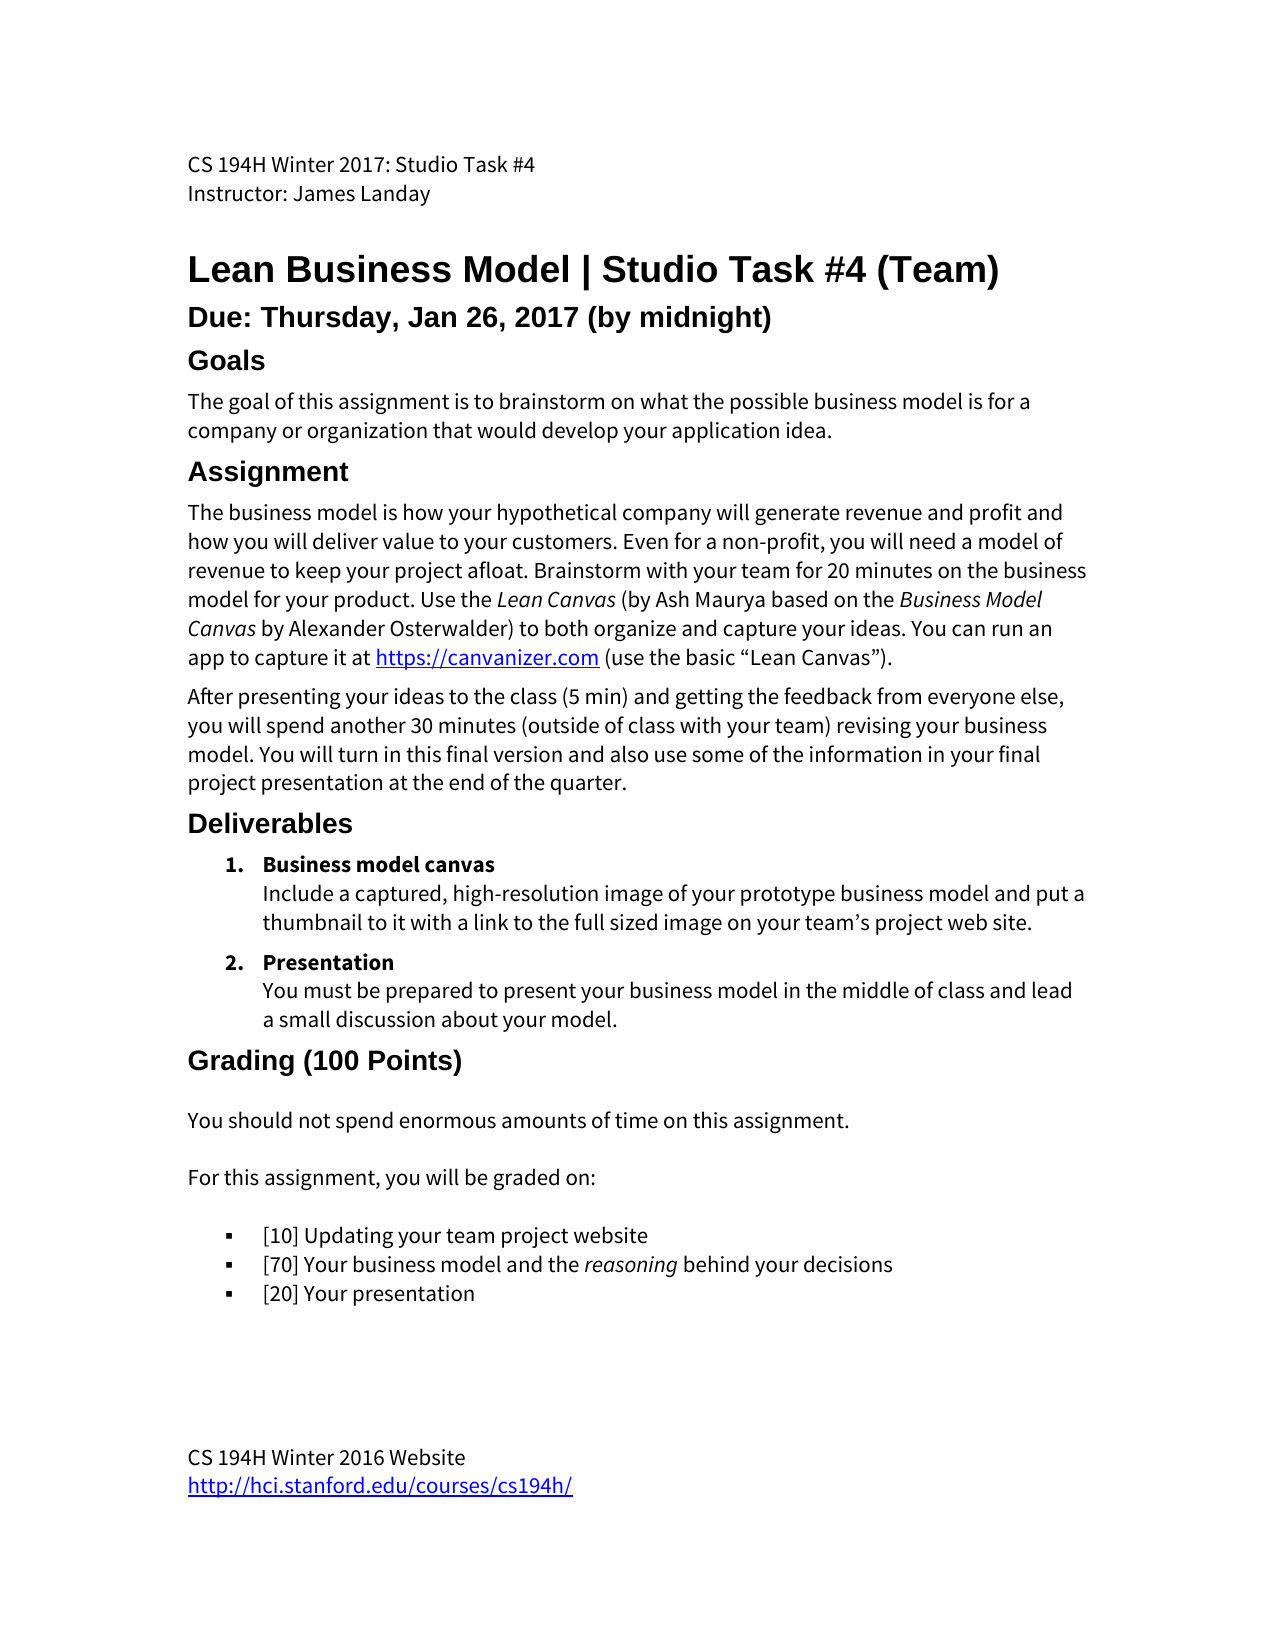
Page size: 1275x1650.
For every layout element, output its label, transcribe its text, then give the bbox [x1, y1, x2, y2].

text For this assignment, you will be graded on: [187, 1163, 1087, 1192]
list [10] Updating your team project website [225, 1221, 1087, 1249]
subtitle Lean Business Model | Studio Task #4 (Team) [187, 247, 1087, 290]
text You should not spend enormous amounts of time on this assignment. [187, 1105, 1087, 1134]
subtitle Assignment [187, 455, 1087, 488]
text Grading (100 Points) [187, 1044, 1087, 1077]
list Presentation You must be prepared to present your business model in the middle of class and lead a small discussion about your model. [225, 947, 1087, 1034]
subtitle Due: Thursday, Jan 26, 2017 (by midnight) [187, 300, 1087, 334]
list [70] Your business model and the reasoning behind your decisions [225, 1249, 1087, 1278]
list Business model canvas Include a captured, high-resolution image of your prototype business model and put a thumbnail to it with a link to the full sized image on your team’s project web site. [225, 850, 1087, 937]
text The business model is how your hypothetical company will generate revenue and profit and how you will deliver value to your customers. Even for a non-profit, you will need a model of revenue to keep your project afloat. Brainstorm with your team for 20 minutes on the business model for your product. Use the Lean Canvas (by Ash Maurya based on the Business Model Canvas by Alexander Osterwalder) to both organize and capture your ideas. You can run an app to capture it at https://canvanizer.com (use the basic “Lean Canvas”). [187, 498, 1087, 671]
subtitle Deliverables [187, 807, 1087, 840]
text After presenting your ideas to the class (5 min) and getting the feedback from everyone else, you will spend another 30 minutes (outside of class with your team) revising your business model. You will turn in this final version and also use some of the information in your final project presentation at the end of the quarter. [187, 682, 1087, 797]
list [20] Your presentation [225, 1278, 1087, 1307]
text The goal of this assignment is to brainstorm on what the possible business model is for a company or organization that would develop your application idea. [187, 387, 1087, 445]
subtitle Goals [187, 344, 1087, 377]
